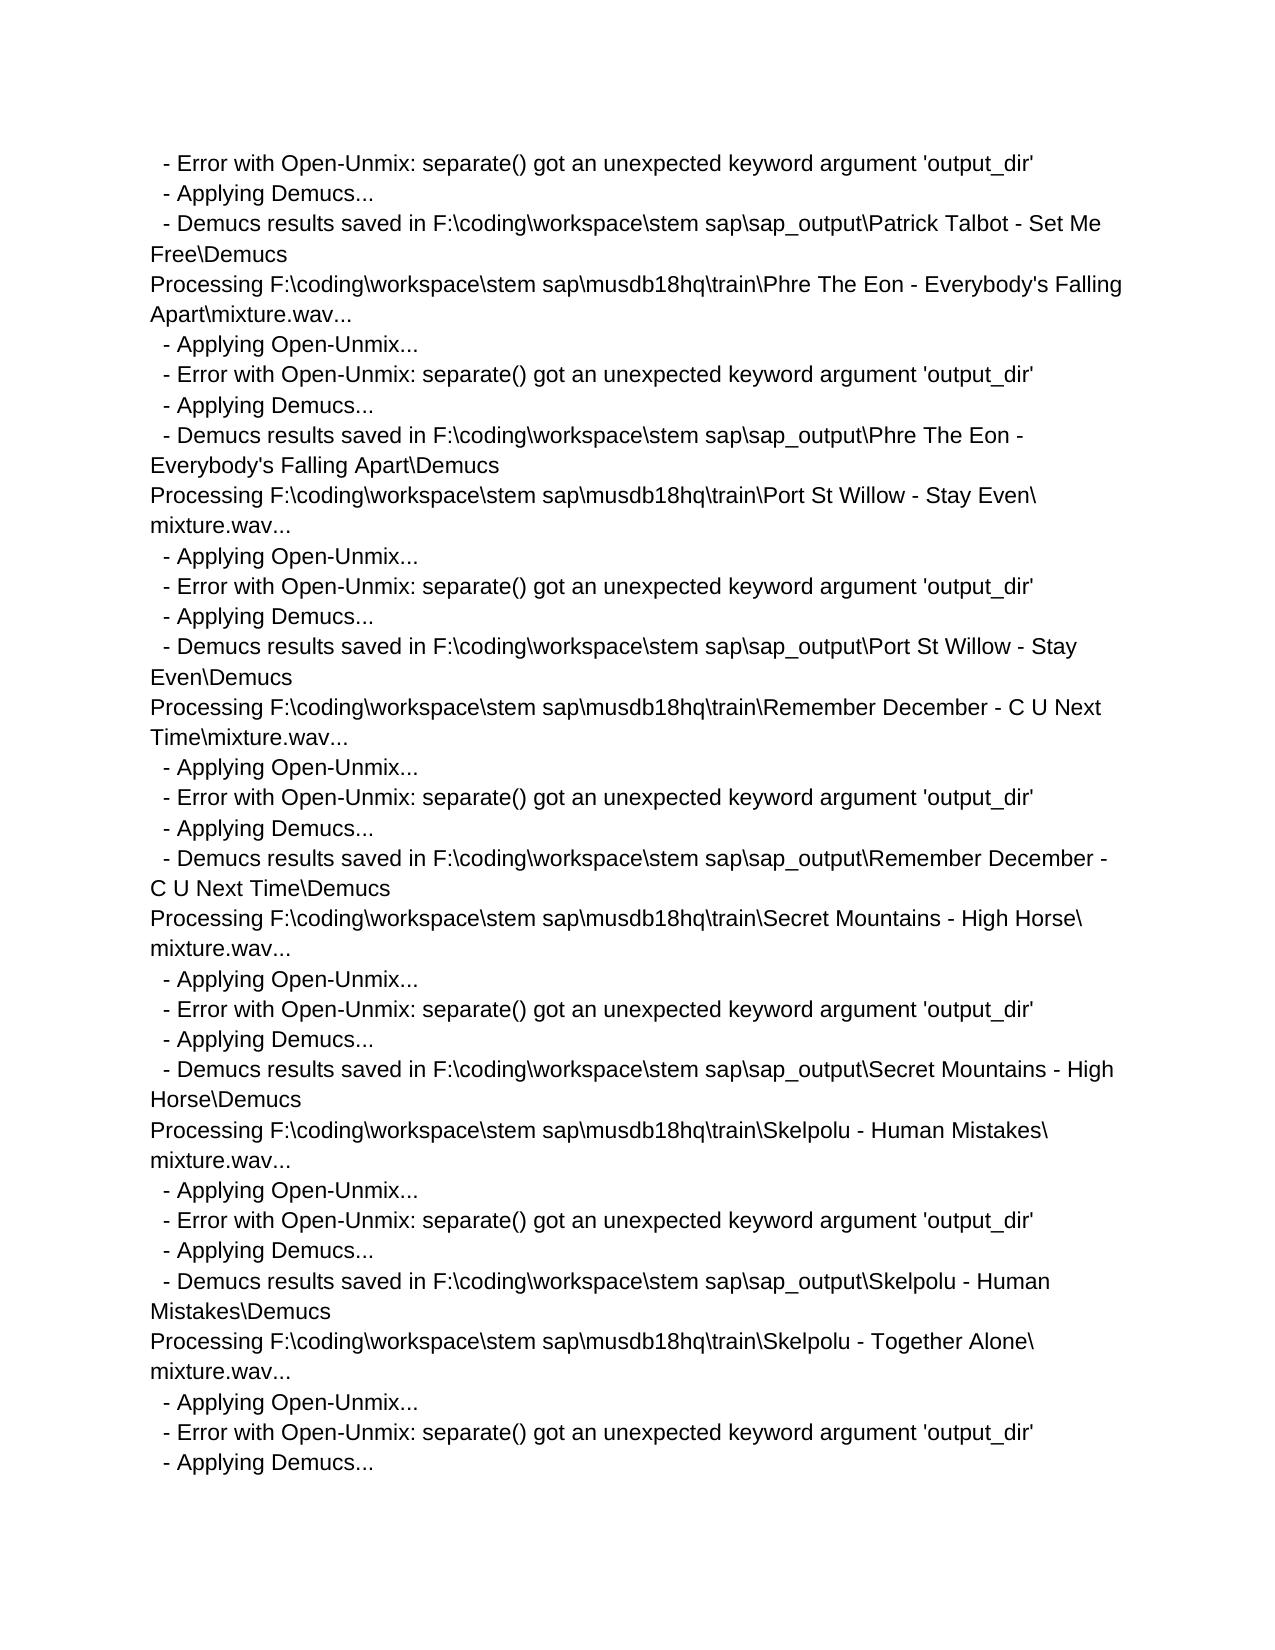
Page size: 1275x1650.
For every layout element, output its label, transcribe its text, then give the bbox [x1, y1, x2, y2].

text Processing F:\coding\workspace\stem sap\musdb18hq\train\Remember December - C U Next Time\mixture.wav... [150, 694, 1125, 750]
text - Applying Demucs... [150, 180, 1125, 207]
text Processing F:\coding\workspace\stem sap\musdb18hq\train\Skelpolu - Human Mistakes\mixture.wav... [150, 1117, 1125, 1173]
text - Applying Demucs... [150, 392, 1125, 418]
text - Applying Demucs... [150, 1026, 1125, 1052]
text - Error with Open-Unmix: separate() got an unexpected keyword argument 'output_dir' [150, 784, 1125, 811]
text - Applying Open-Unmix... [150, 543, 1125, 569]
text - Applying Open-Unmix... [150, 331, 1125, 358]
text - Applying Demucs... [150, 1237, 1125, 1264]
text Processing F:\coding\workspace\stem sap\musdb18hq\train\Skelpolu - Together Alone\mixture.wav... [150, 1328, 1125, 1385]
text - Error with Open-Unmix: separate() got an unexpected keyword argument 'output_dir' [150, 361, 1125, 388]
text Processing F:\coding\workspace\stem sap\musdb18hq\train\Port St Willow - Stay Even\mixture.wav... [150, 482, 1125, 539]
text - Applying Demucs... [150, 1449, 1125, 1475]
text - Applying Open-Unmix... [150, 1388, 1125, 1415]
text - Error with Open-Unmix: separate() got an unexpected keyword argument 'output_dir' [150, 150, 1125, 176]
text - Demucs results saved in F:\coding\workspace\stem sap\sap_output\Skelpolu - Human Mistakes\Demucs [150, 1268, 1125, 1324]
text - Applying Open-Unmix... [150, 754, 1125, 781]
text - Error with Open-Unmix: separate() got an unexpected keyword argument 'output_dir' [150, 573, 1125, 599]
text - Applying Open-Unmix... [150, 966, 1125, 992]
text - Applying Demucs... [150, 603, 1125, 629]
text - Applying Demucs... [150, 814, 1125, 841]
text - Error with Open-Unmix: separate() got an unexpected keyword argument 'output_dir' [150, 1207, 1125, 1234]
text - Demucs results saved in F:\coding\workspace\stem sap\sap_output\Secret Mountains - High Horse\Demucs [150, 1056, 1125, 1113]
text Processing F:\coding\workspace\stem sap\musdb18hq\train\Phre The Eon - Everybody's Falling Apart\mixture.wav... [150, 271, 1125, 327]
text - Applying Open-Unmix... [150, 1177, 1125, 1203]
text - Error with Open-Unmix: separate() got an unexpected keyword argument 'output_dir' [150, 996, 1125, 1022]
text - Error with Open-Unmix: separate() got an unexpected keyword argument 'output_dir' [150, 1419, 1125, 1445]
text - Demucs results saved in F:\coding\workspace\stem sap\sap_output\Patrick Talbot - Set Me Free\Demucs [150, 210, 1125, 267]
text - Demucs results saved in F:\coding\workspace\stem sap\sap_output\Phre The Eon - Everybody's Falling Apart\Demucs [150, 422, 1125, 478]
text Processing F:\coding\workspace\stem sap\musdb18hq\train\Secret Mountains - High Horse\mixture.wav... [150, 905, 1125, 962]
text - Demucs results saved in F:\coding\workspace\stem sap\sap_output\Port St Willow - Stay Even\Demucs [150, 633, 1125, 690]
text - Demucs results saved in F:\coding\workspace\stem sap\sap_output\Remember December - C U Next Time\Demucs [150, 845, 1125, 901]
